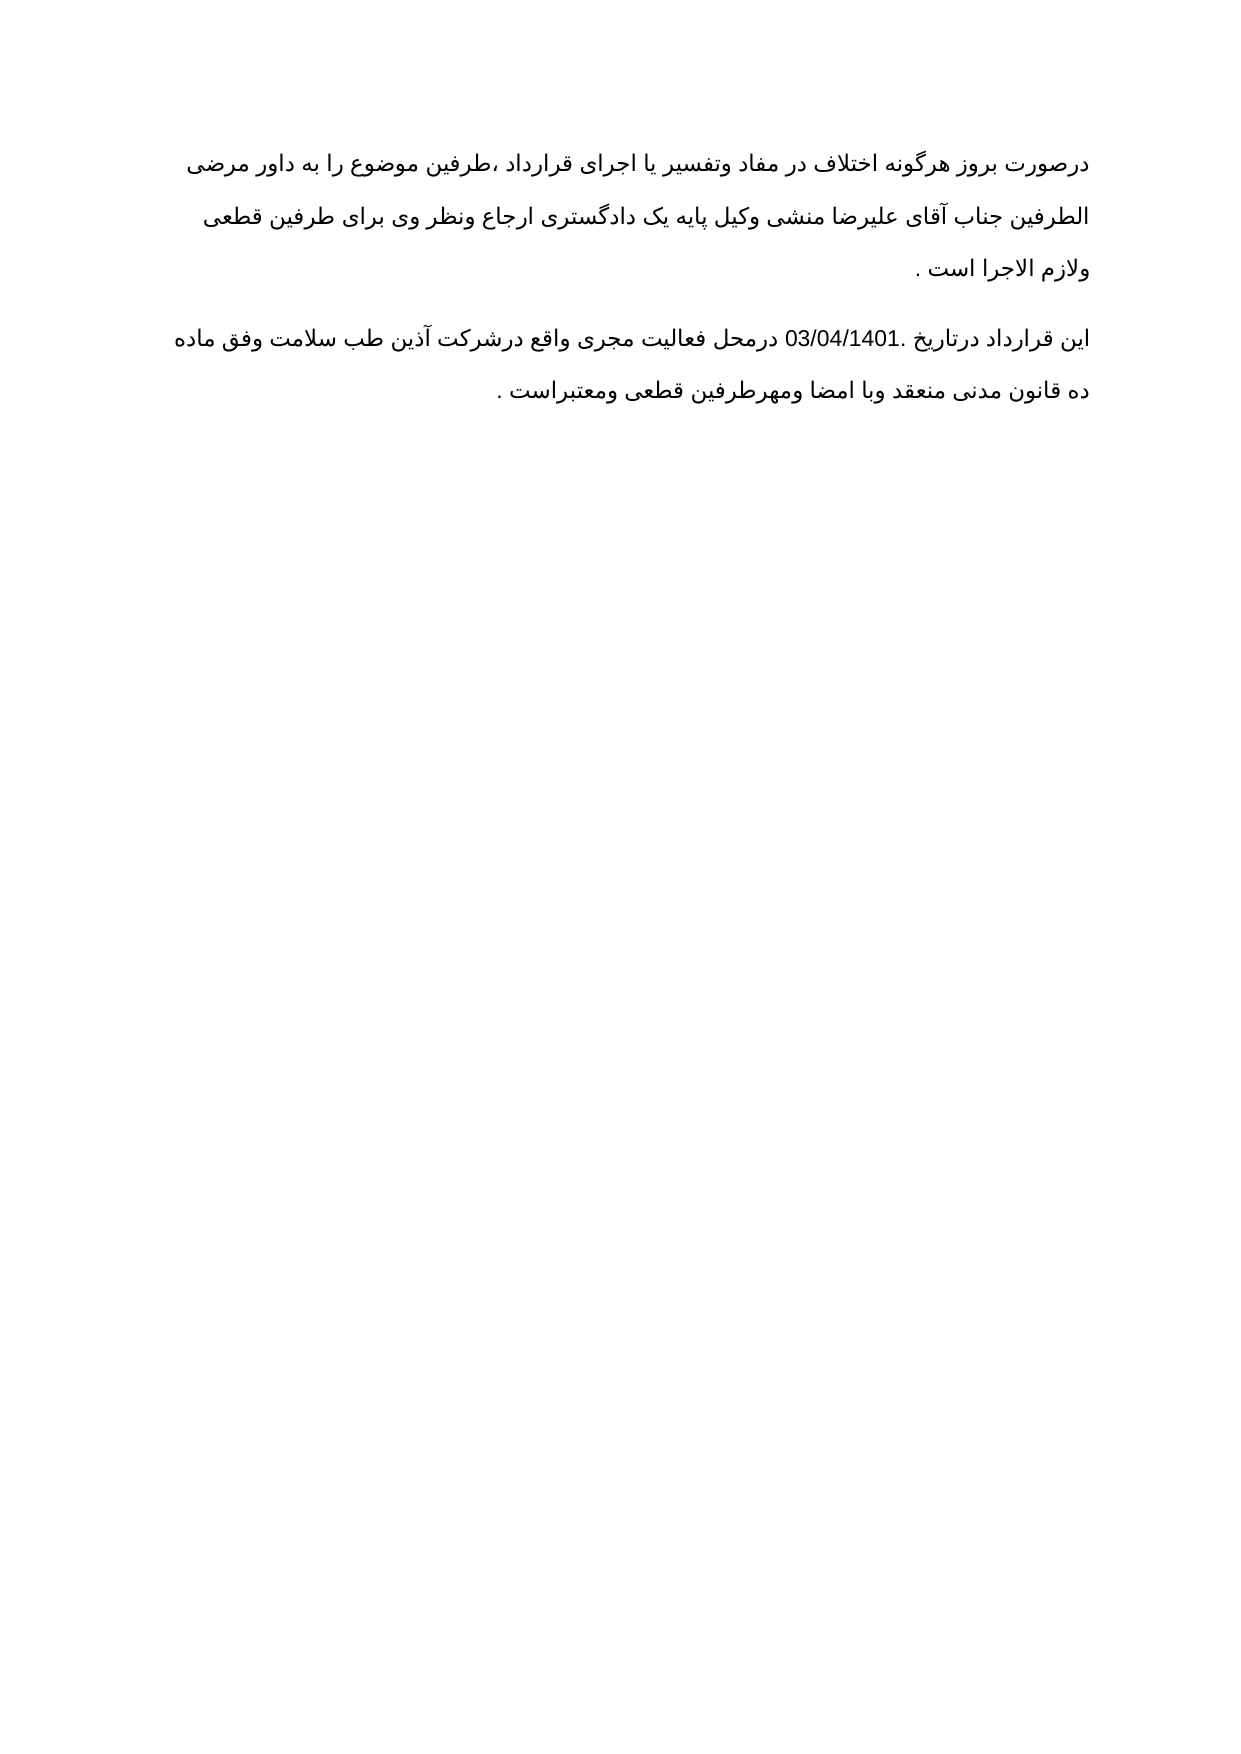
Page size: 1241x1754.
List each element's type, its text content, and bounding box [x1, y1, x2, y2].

text درصورت بروز هرگونه اختلاف در مفاد وتفسیر یا اجرای قرارداد ،طرفین موضوع را به داور مرضی الطرفین جناب آقای علیرضا منشی وکیل پایه یک دادگستری ارجاع ونظر وی برای طرفین قطعی ولازم الاجرا است . [150, 150, 1090, 282]
text این قرارداد درتاریخ .03/04/1401 درمحل فعالیت مجری واقع درشرکت آذین طب سلامت وفق ماده ده قانون مدنی منعقد وبا امضا ومهرطرفین قطعی ومعتبراست . [150, 325, 1090, 404]
